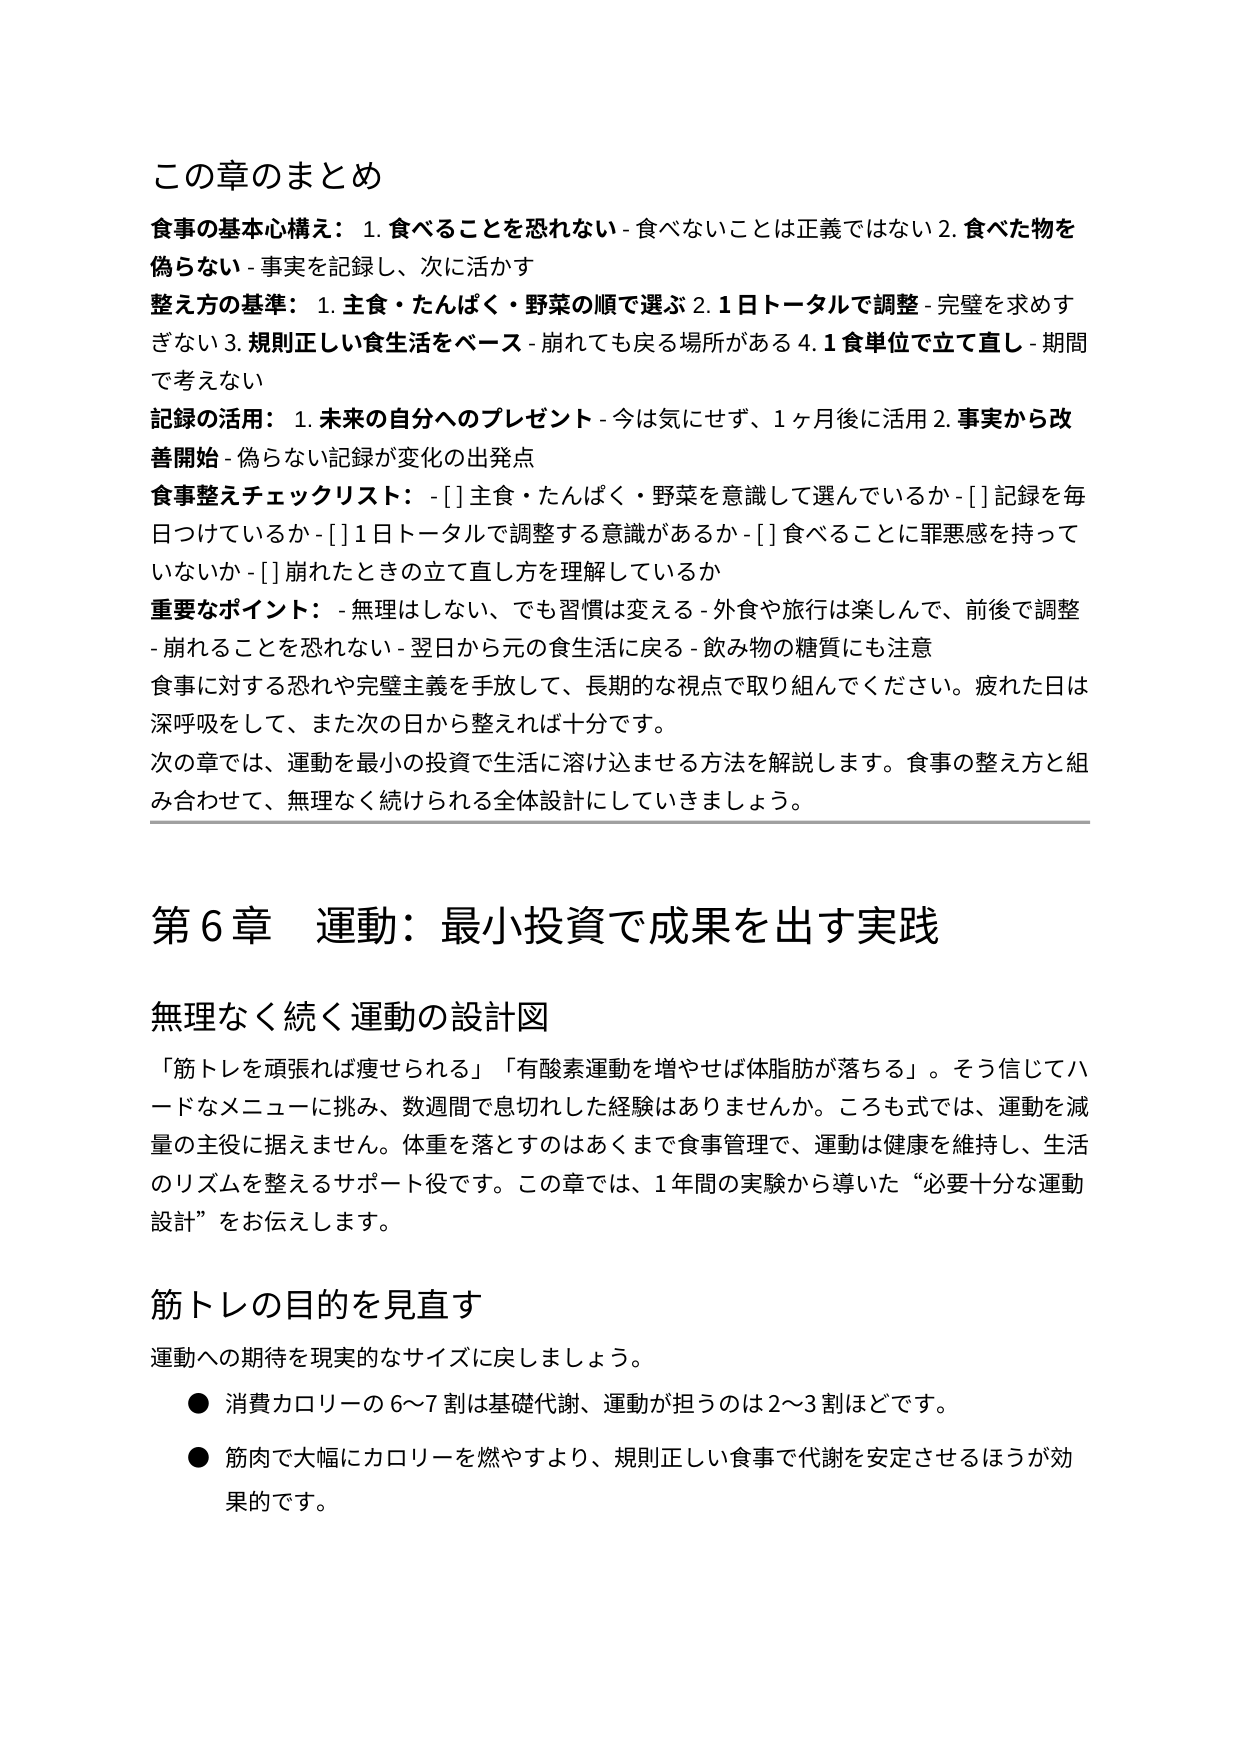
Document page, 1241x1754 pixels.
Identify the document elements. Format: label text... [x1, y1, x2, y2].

text 1. [150, 401, 1090, 473]
text 1. 2. [150, 287, 1090, 396]
text 1. [150, 211, 1090, 282]
